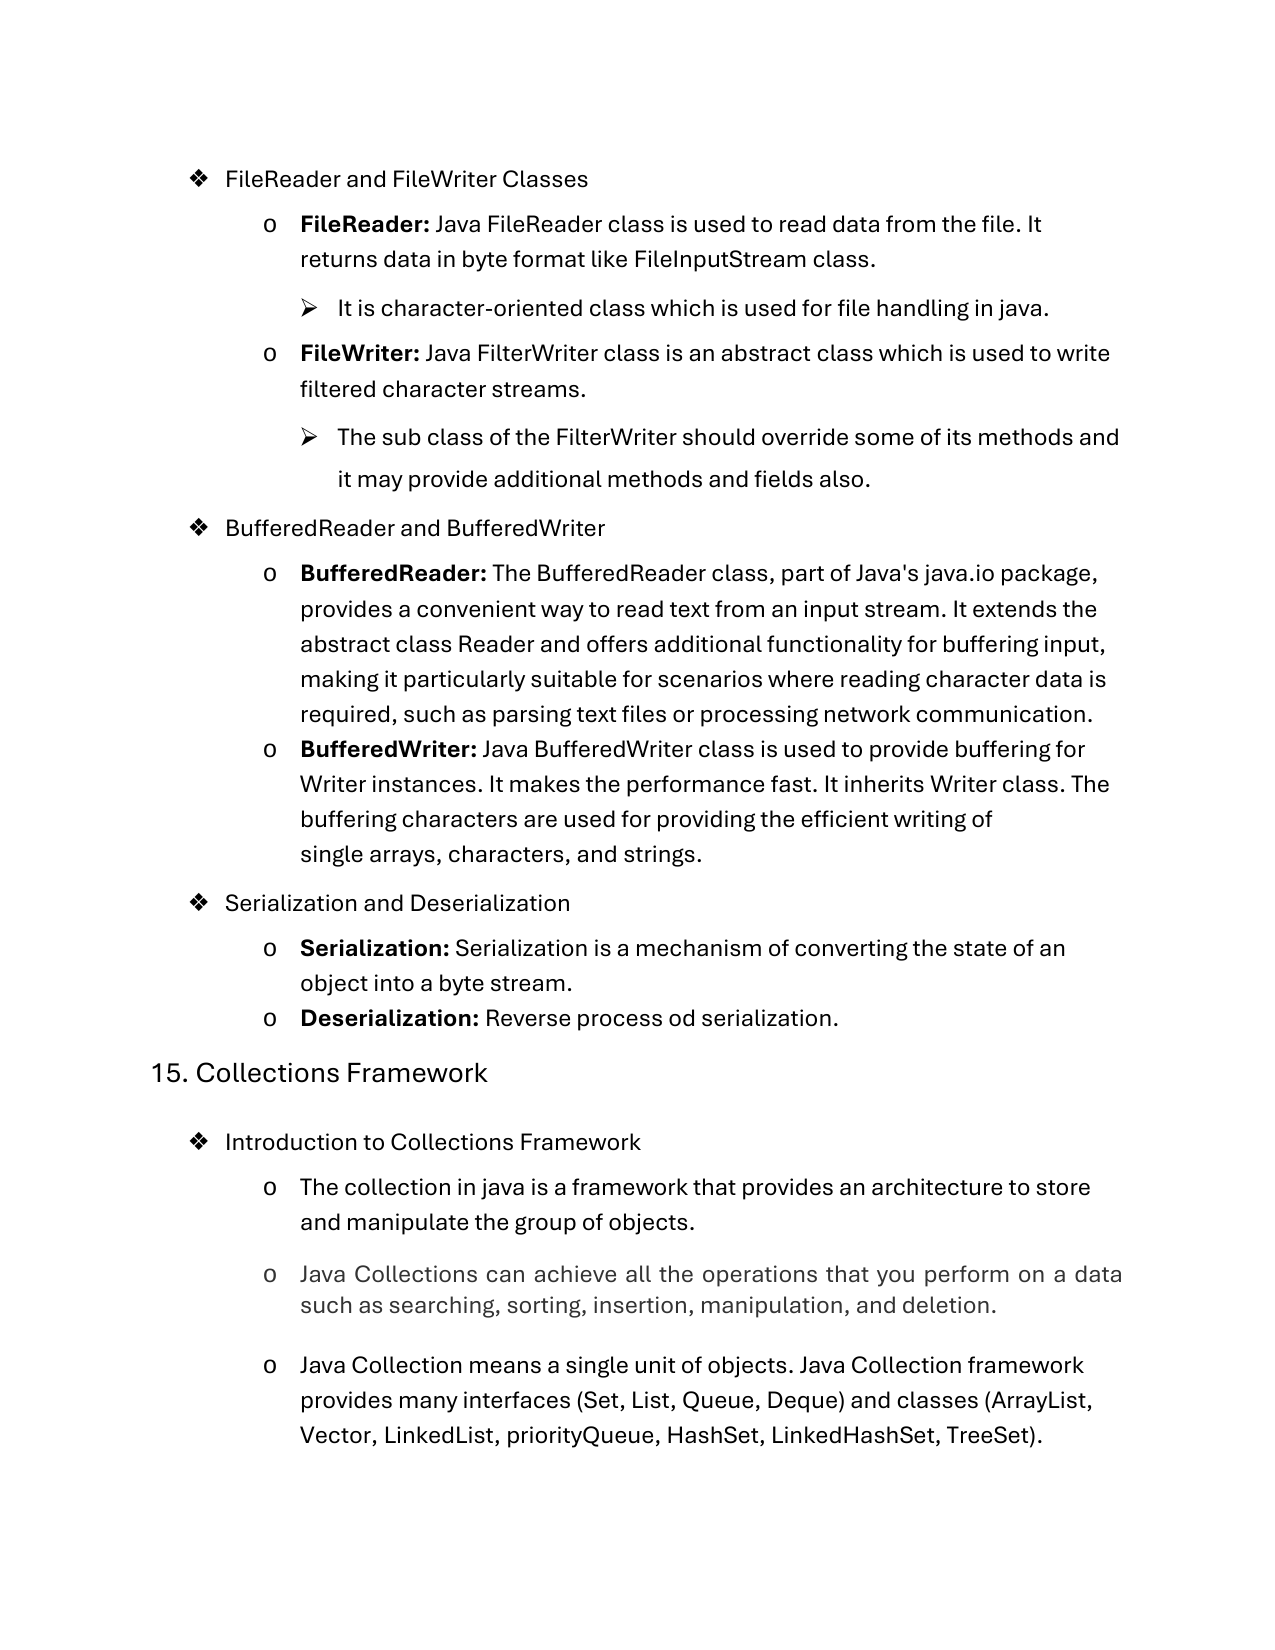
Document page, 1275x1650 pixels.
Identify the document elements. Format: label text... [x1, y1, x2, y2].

list BufferedWriter: Java BufferedWriter class is used to provide buffering for Writer instances. It makes the performance fast. It inherits Writer class. The buffering characters are used for providing the efficient writing of single arrays, characters, and strings. [262, 733, 1125, 869]
text 15. Collections Framework [150, 1055, 1125, 1091]
list Java Collection means a single unit of objects. Java Collection framework provides many interfaces (Set, List, Queue, Deque) and classes (ArrayList, Vector, LinkedList, priorityQueue, HashSet, LinkedHashSet, TreeSet). [262, 1349, 1125, 1451]
list The sub class of the FilterWriter should override some of its methods and it may provide additional methods and fields also. [300, 408, 1125, 495]
list FileReader and FileWriter Classes [187, 150, 1125, 201]
list It is character-oriented class which is used for file handling in java. [300, 279, 1125, 331]
list Serialization: Serialization is a mechanism of converting the state of an object into a byte stream. [262, 933, 1125, 999]
list Deserialization: Reverse process od serialization. [262, 1003, 1125, 1034]
list BufferedReader and BufferedWriter [187, 499, 1125, 551]
list BufferedReader: The BufferedReader class, part of Java's java.io package, provides a convenient way to read text from an input stream. It extends the abstract class Reader and offers additional functionality for buffering input, making it particularly suitable for scenarios where reading character data is required, such as parsing text files or processing network communication. [262, 558, 1125, 729]
list Introduction to Collections Framework [187, 1113, 1125, 1164]
list The collection in java is a framework that provides an architecture to store and manipulate the group of objects. [262, 1172, 1125, 1238]
list Serialization and Deserialization [187, 874, 1125, 925]
list Java Collections can achieve all the operations that you perform on a data such as searching, sorting, insertion, manipulation, and deletion. [262, 1259, 1125, 1320]
list FileReader: Java FileReader class is used to read data from the file. It returns data in byte format like FileInputStream class. [262, 209, 1125, 275]
list FileWriter: Java FilterWriter class is an abstract class which is used to write filtered character streams. [262, 338, 1125, 404]
